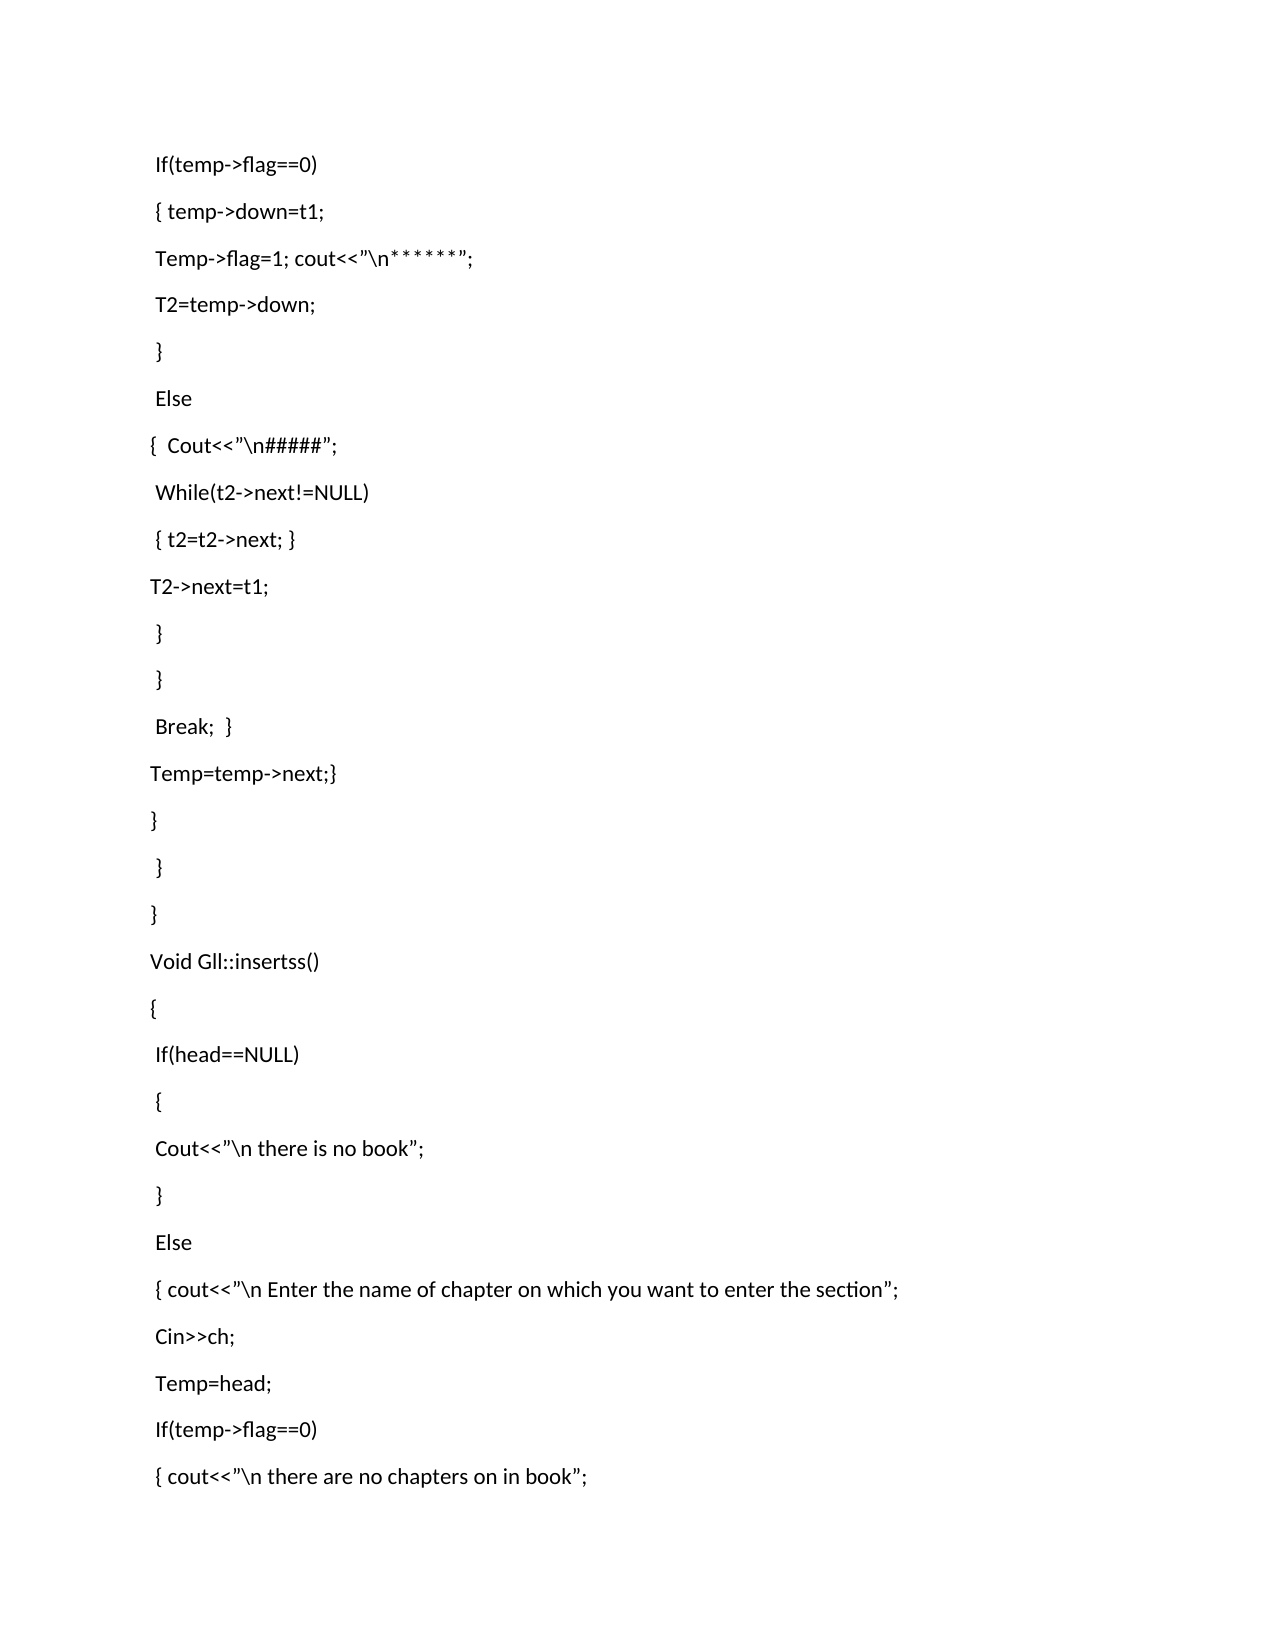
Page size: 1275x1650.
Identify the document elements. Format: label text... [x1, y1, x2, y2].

text Temp=temp->next;} [150, 759, 1125, 787]
text } [150, 619, 1125, 647]
text } [150, 853, 1125, 881]
text { [150, 1087, 1125, 1116]
text Cout<<”\n there is no book”; [150, 1134, 1125, 1162]
text } [150, 666, 1125, 694]
text { temp->down=t1; [150, 197, 1125, 225]
text T2->next=t1; [150, 572, 1125, 600]
text } [150, 337, 1125, 366]
text } [150, 900, 1125, 928]
text If(head==NULL) [150, 1041, 1125, 1069]
text Else [150, 1228, 1125, 1256]
text { cout<<”\n there are no chapters on in book”; [150, 1462, 1125, 1491]
text } [150, 1181, 1125, 1209]
text Void Gll::insertss() [150, 947, 1125, 975]
text { Cout<<”\n#####”; [150, 431, 1125, 459]
text { cout<<”\n Enter the name of chapter on which you want to enter the section”; [150, 1275, 1125, 1303]
text If(temp->flag==0) [150, 150, 1125, 178]
text } [150, 806, 1125, 834]
text Cin>>ch; [150, 1322, 1125, 1350]
text Else [150, 384, 1125, 412]
text { [150, 994, 1125, 1022]
text If(temp->flag==0) [150, 1416, 1125, 1444]
text Break; } [150, 712, 1125, 741]
text Temp=head; [150, 1369, 1125, 1397]
text While(t2->next!=NULL) [150, 478, 1125, 506]
text { t2=t2->next; } [150, 525, 1125, 553]
text T2=temp->down; [150, 291, 1125, 319]
text Temp->flag=1; cout<<”\n******”; [150, 244, 1125, 272]
